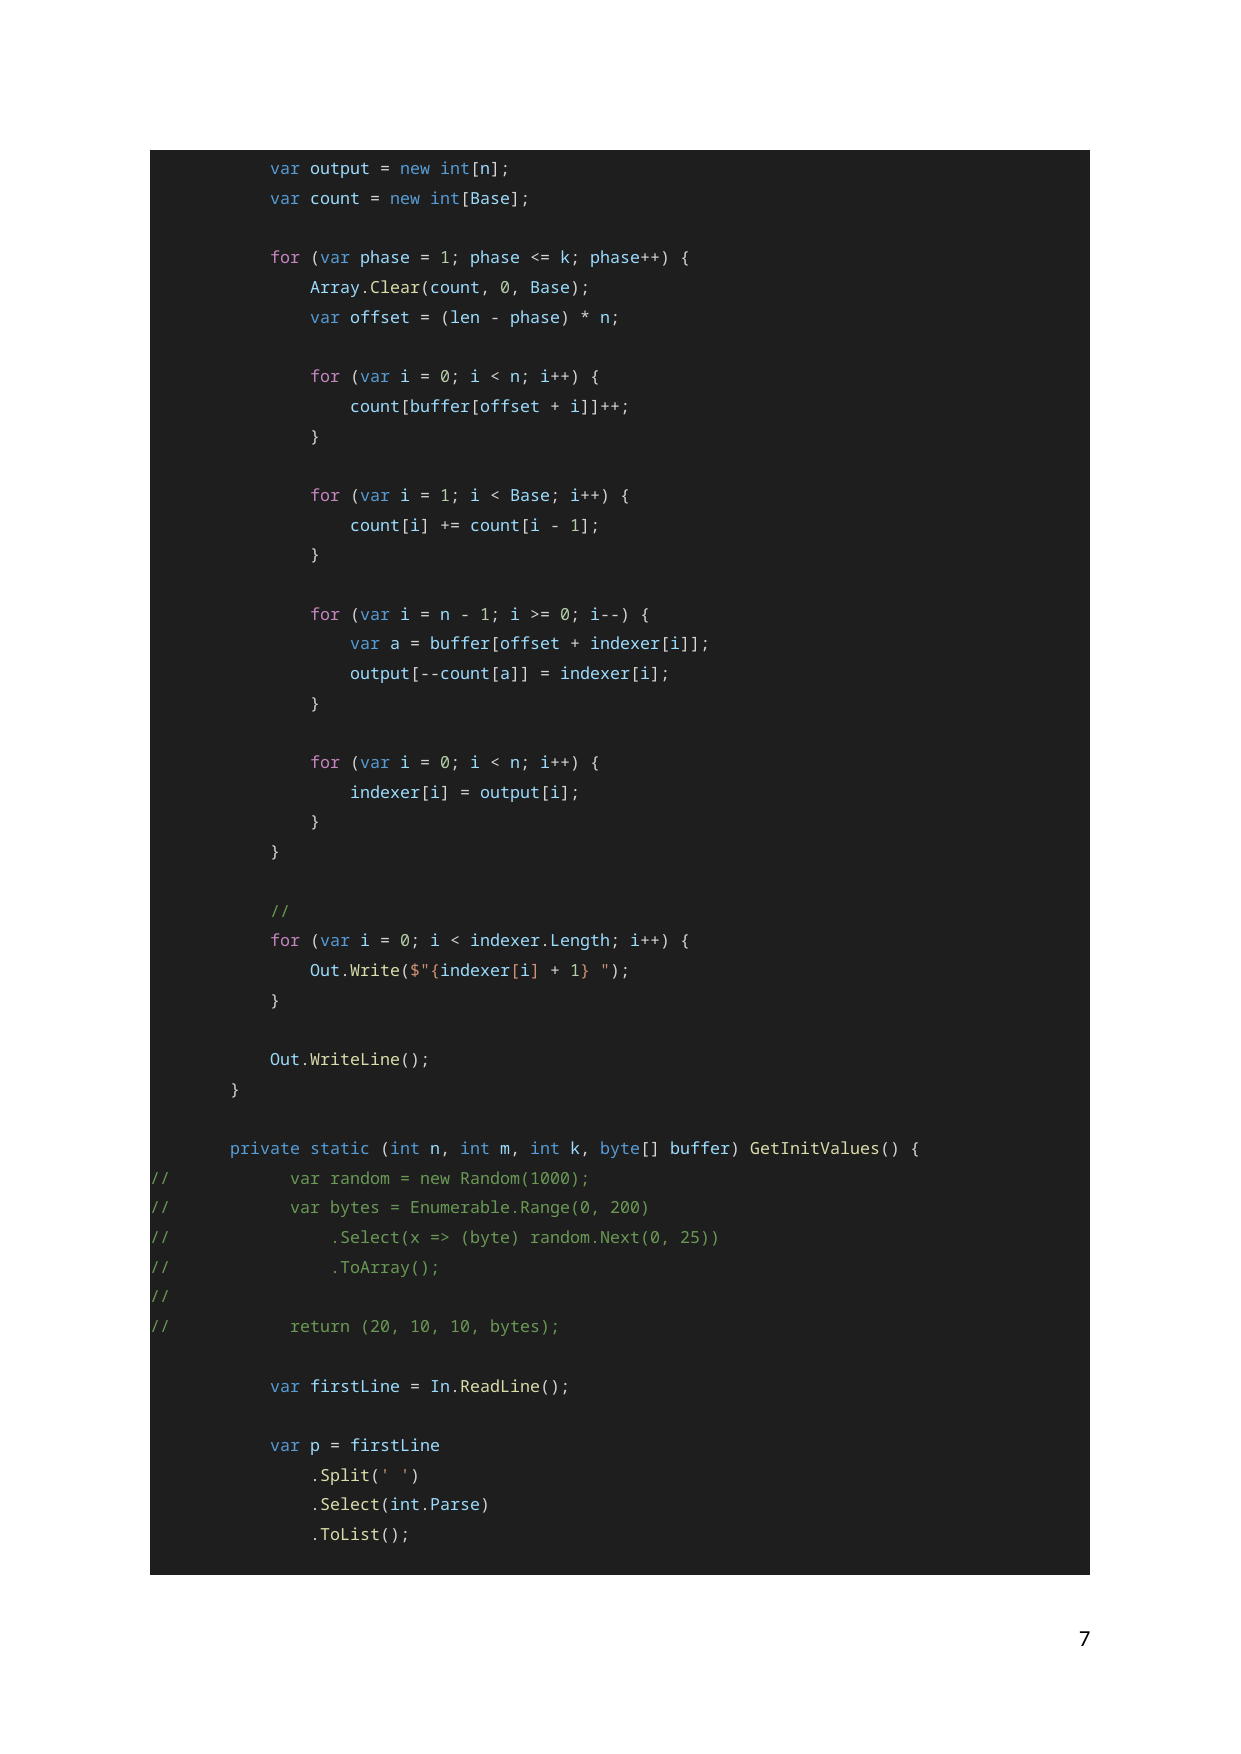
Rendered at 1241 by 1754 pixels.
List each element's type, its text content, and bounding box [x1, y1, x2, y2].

text var output = new int[n]; [150, 150, 1090, 180]
text indexer[i] = output[i]; [150, 773, 1090, 803]
text for (var i = 0; i < n; i++) { [150, 744, 1090, 773]
text for (var phase = 1; phase <= k; phase++) { [150, 239, 1090, 269]
text } [150, 981, 1090, 1011]
text } [150, 684, 1090, 714]
text var firstLine = In.ReadLine(); [150, 1367, 1090, 1397]
text .Select(int.Parse) [150, 1486, 1090, 1516]
text for (var i = n - 1; i >= 0; i--) { [150, 595, 1090, 625]
text } [150, 803, 1090, 833]
text private static (int n, int m, int k, byte[] buffer) GetInitValues() { [150, 1130, 1090, 1159]
text var count = new int[Base]; [150, 180, 1090, 209]
text // .Select(x => (byte) random.Next(0, 25)) [150, 1219, 1090, 1248]
text var offset = (len - phase) * n; [150, 298, 1090, 328]
text for (var i = 1; i < Base; i++) { [150, 477, 1090, 506]
text .ToList(); [150, 1516, 1090, 1545]
text } [150, 536, 1090, 566]
text // return (20, 10, 10, bytes); [150, 1308, 1090, 1337]
text count[buffer[offset + i]]++; [150, 387, 1090, 417]
text Out.WriteLine(); [150, 1041, 1090, 1070]
text Array.Clear(count, 0, Base); [150, 269, 1090, 298]
text } [150, 1070, 1090, 1100]
text for (var i = 0; i < n; i++) { [150, 358, 1090, 387]
text Out.Write($"{indexer[i] + 1} "); [150, 952, 1090, 981]
text var a = buffer[offset + indexer[i]]; [150, 625, 1090, 655]
text } [150, 417, 1090, 447]
text } [150, 833, 1090, 862]
text // .ToArray(); [150, 1248, 1090, 1278]
text // var bytes = Enumerable.Range(0, 200) [150, 1189, 1090, 1219]
text count[i] += count[i - 1]; [150, 506, 1090, 536]
text // [150, 1278, 1090, 1308]
text // [150, 892, 1090, 922]
text var p = firstLine [150, 1427, 1090, 1456]
text output[--count[a]] = indexer[i]; [150, 655, 1090, 684]
text // var random = new Random(1000); [150, 1159, 1090, 1189]
text .Split(' ') [150, 1456, 1090, 1486]
text for (var i = 0; i < indexer.Length; i++) { [150, 922, 1090, 952]
